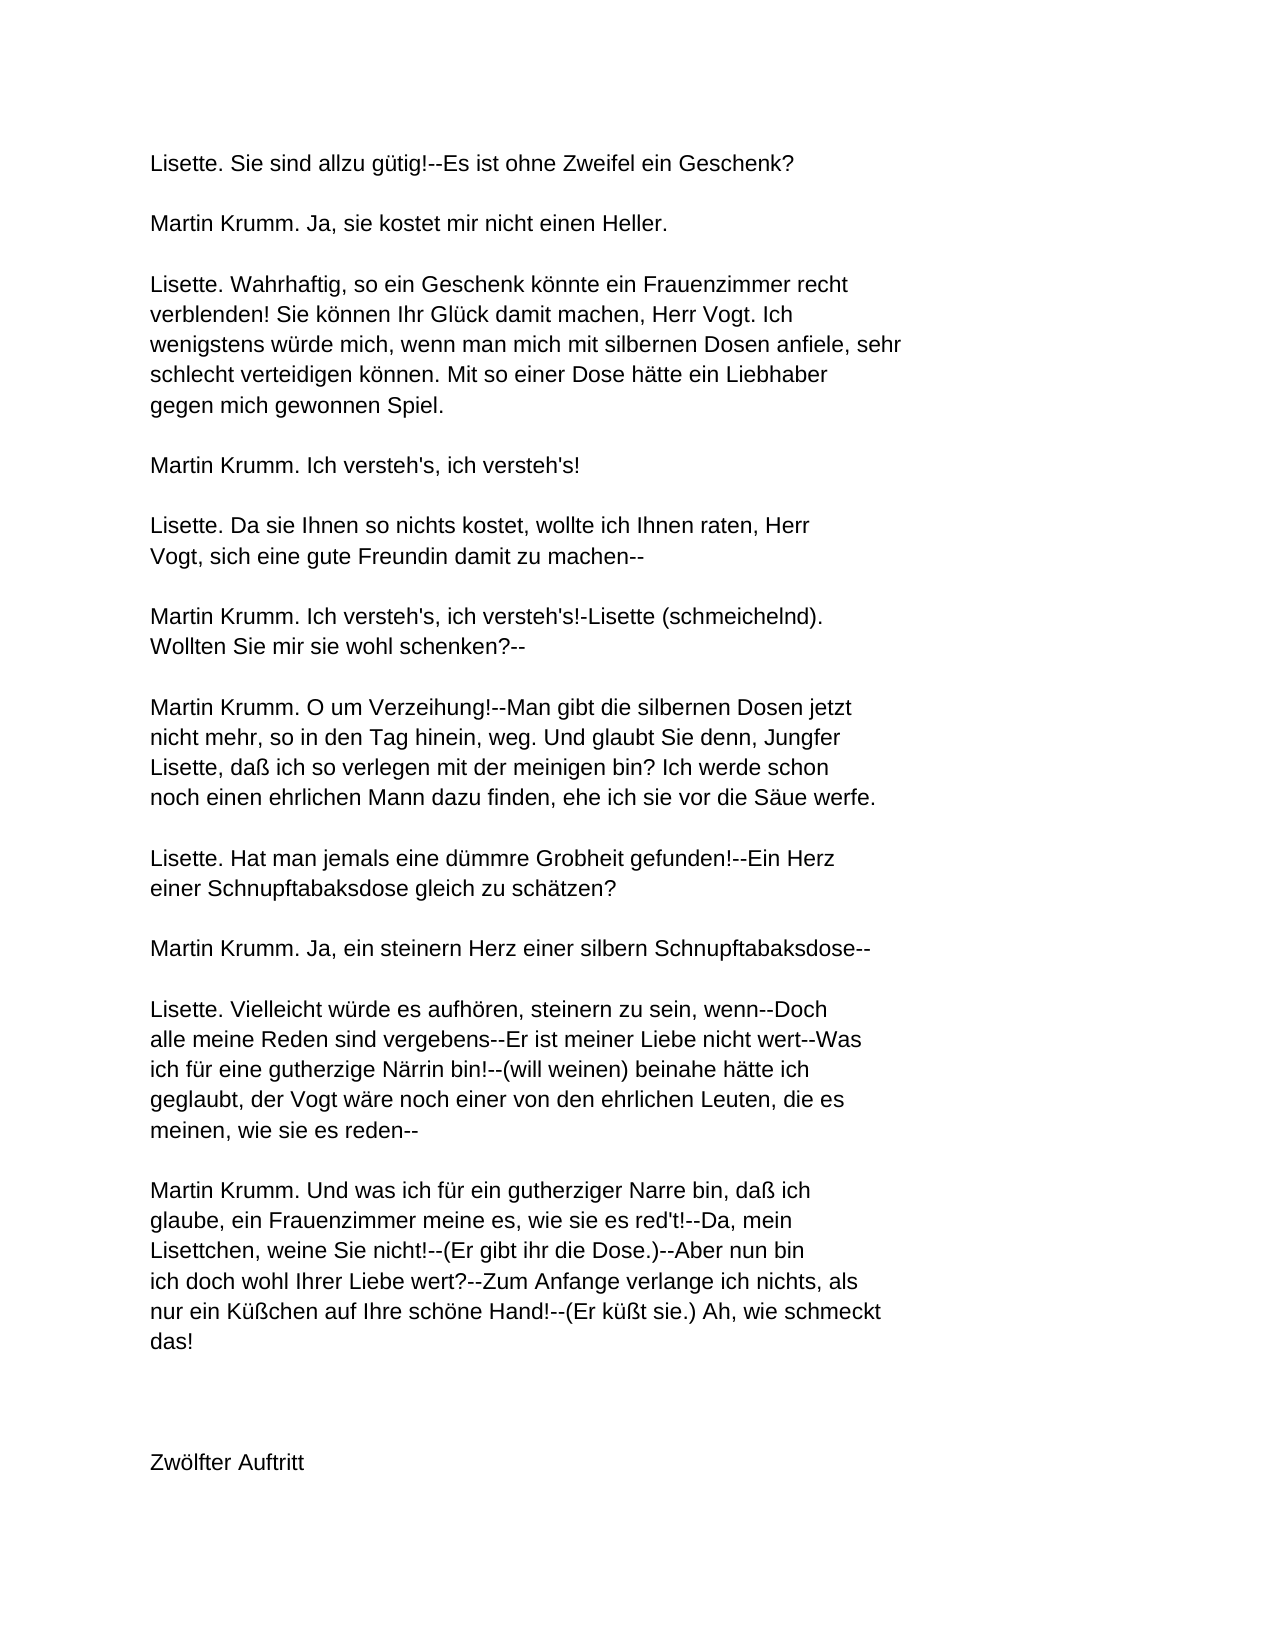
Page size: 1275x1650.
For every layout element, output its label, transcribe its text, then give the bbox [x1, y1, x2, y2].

text schlecht verteidigen können. Mit so einer Dose hätte ein Liebhaber [150, 361, 1125, 388]
text Martin Krumm. Und was ich für ein gutherziger Narre bin, daß ich [150, 1177, 1125, 1203]
text geglaubt, der Vogt wäre noch einer von den ehrlichen Leuten, die es [150, 1086, 1125, 1113]
text Wollten Sie mir sie wohl schenken?-- [150, 633, 1125, 660]
text Martin Krumm. O um Verzeihung!--Man gibt die silbernen Dosen jetzt [150, 694, 1125, 720]
text alle meine Reden sind vergebens--Er ist meiner Liebe nicht wert--Was [150, 1026, 1125, 1052]
text wenigstens würde mich, wenn man mich mit silbernen Dosen anfiele, sehr [150, 331, 1125, 358]
text Lisette. Sie sind allzu gütig!--Es ist ohne Zweifel ein Geschenk? [150, 150, 1125, 176]
text Lisettchen, weine Sie nicht!--(Er gibt ihr die Dose.)--Aber nun bin [150, 1237, 1125, 1264]
text Martin Krumm. Ja, ein steinern Herz einer silbern Schnupftabaksdose-- [150, 935, 1125, 962]
text einer Schnupftabaksdose gleich zu schätzen? [150, 875, 1125, 901]
text nicht mehr, so in den Tag hinein, weg. Und glaubt Sie denn, Jungfer [150, 724, 1125, 750]
text verblenden! Sie können Ihr Glück damit machen, Herr Vogt. Ich [150, 301, 1125, 327]
text Martin Krumm. Ich versteh's, ich versteh's! [150, 452, 1125, 478]
text ich doch wohl Ihrer Liebe wert?--Zum Anfange verlange ich nichts, als [150, 1268, 1125, 1294]
text nur ein Küßchen auf Ihre schöne Hand!--(Er küßt sie.) Ah, wie schmeckt [150, 1298, 1125, 1324]
text Martin Krumm. Ich versteh's, ich versteh's!-Lisette (schmeichelnd). [150, 603, 1125, 629]
text das! [150, 1328, 1125, 1354]
text Lisette. Da sie Ihnen so nichts kostet, wollte ich Ihnen raten, Herr [150, 512, 1125, 539]
text Lisette. Wahrhaftig, so ein Geschenk könnte ein Frauenzimmer recht [150, 271, 1125, 297]
text gegen mich gewonnen Spiel. [150, 392, 1125, 418]
text Zwölfter Auftritt [150, 1449, 1125, 1475]
text Lisette. Hat man jemals eine dümmre Grobheit gefunden!--Ein Herz [150, 845, 1125, 871]
text Martin Krumm. Ja, sie kostet mir nicht einen Heller. [150, 210, 1125, 237]
text glaube, ein Frauenzimmer meine es, wie sie es red't!--Da, mein [150, 1207, 1125, 1234]
text ich für eine gutherzige Närrin bin!--(will weinen) beinahe hätte ich [150, 1056, 1125, 1083]
text Lisette. Vielleicht würde es aufhören, steinern zu sein, wenn--Doch [150, 996, 1125, 1022]
text meinen, wie sie es reden-- [150, 1117, 1125, 1143]
text Vogt, sich eine gute Freundin damit zu machen-- [150, 543, 1125, 569]
text Lisette, daß ich so verlegen mit der meinigen bin? Ich werde schon [150, 754, 1125, 781]
text noch einen ehrlichen Mann dazu finden, ehe ich sie vor die Säue werfe. [150, 784, 1125, 811]
